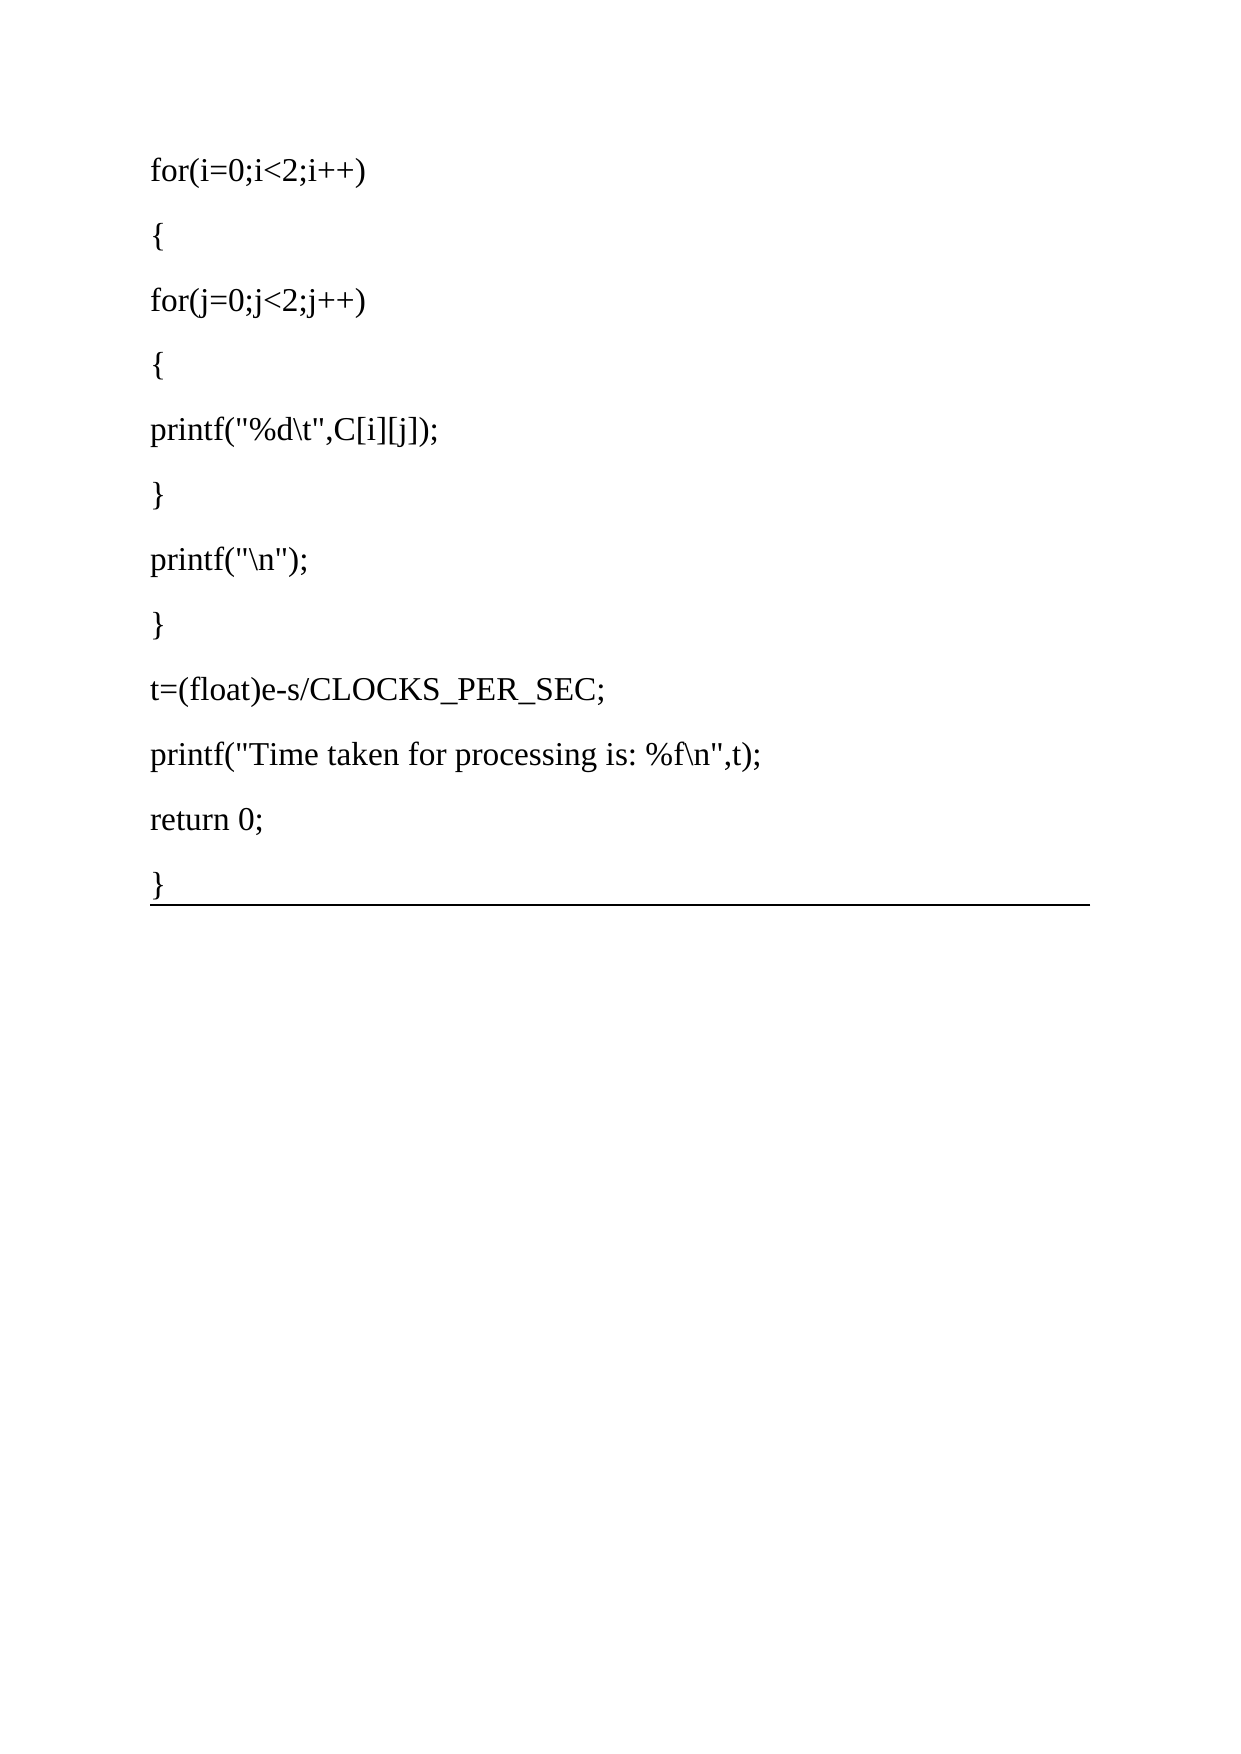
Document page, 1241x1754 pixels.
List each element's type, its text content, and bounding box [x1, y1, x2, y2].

text printf("Time taken for processing is: %f\n",t); [150, 734, 1090, 772]
text t=(float)e-s/CLOCKS_PER_SEC; [150, 669, 1090, 707]
text } [150, 864, 1090, 904]
text printf("\n"); [150, 539, 1090, 578]
text for(j=0;j<2;j++) [150, 280, 1090, 318]
text for(i=0;i<2;i++) [150, 150, 1090, 188]
text { [150, 215, 1090, 253]
text } [150, 604, 1090, 643]
text printf("%d\t",C[i][j]); [150, 409, 1090, 448]
text } [150, 474, 1090, 513]
text { [150, 345, 1090, 383]
text return 0; [150, 799, 1090, 837]
